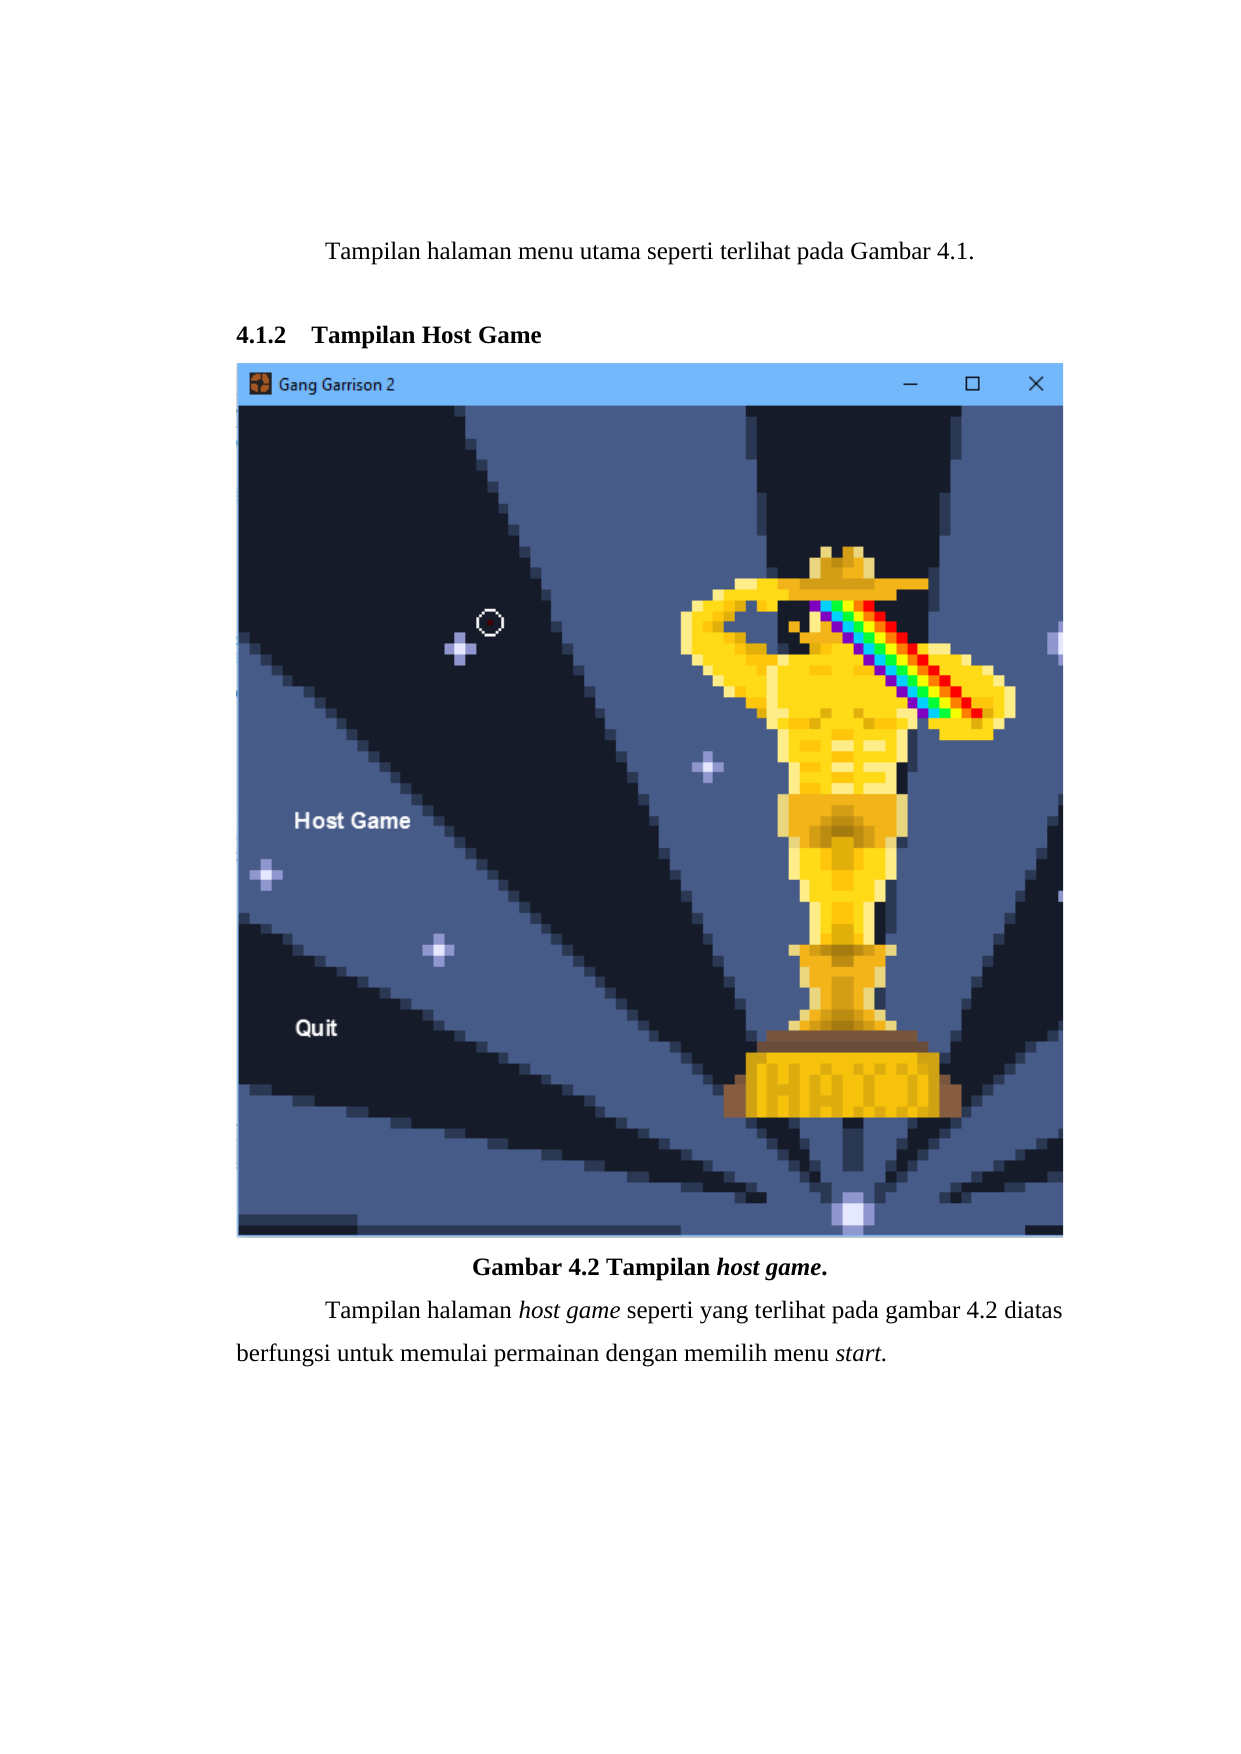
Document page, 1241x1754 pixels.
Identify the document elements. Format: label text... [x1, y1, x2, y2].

picture [236, 363, 1064, 1238]
text Tampilan halaman host game seperti yang terlihat pada gambar 4.2 diatas berfungsi untuk memulai permainan dengan memilih menu start. [236, 1295, 1063, 1367]
subtitle 4.1.2 Tampilan Host Game [236, 321, 1063, 349]
text Gambar 4.2 Tampilan host game. [236, 1252, 1063, 1280]
text Tampilan halaman menu utama seperti terlihat pada Gambar 4.1. [236, 236, 1063, 265]
